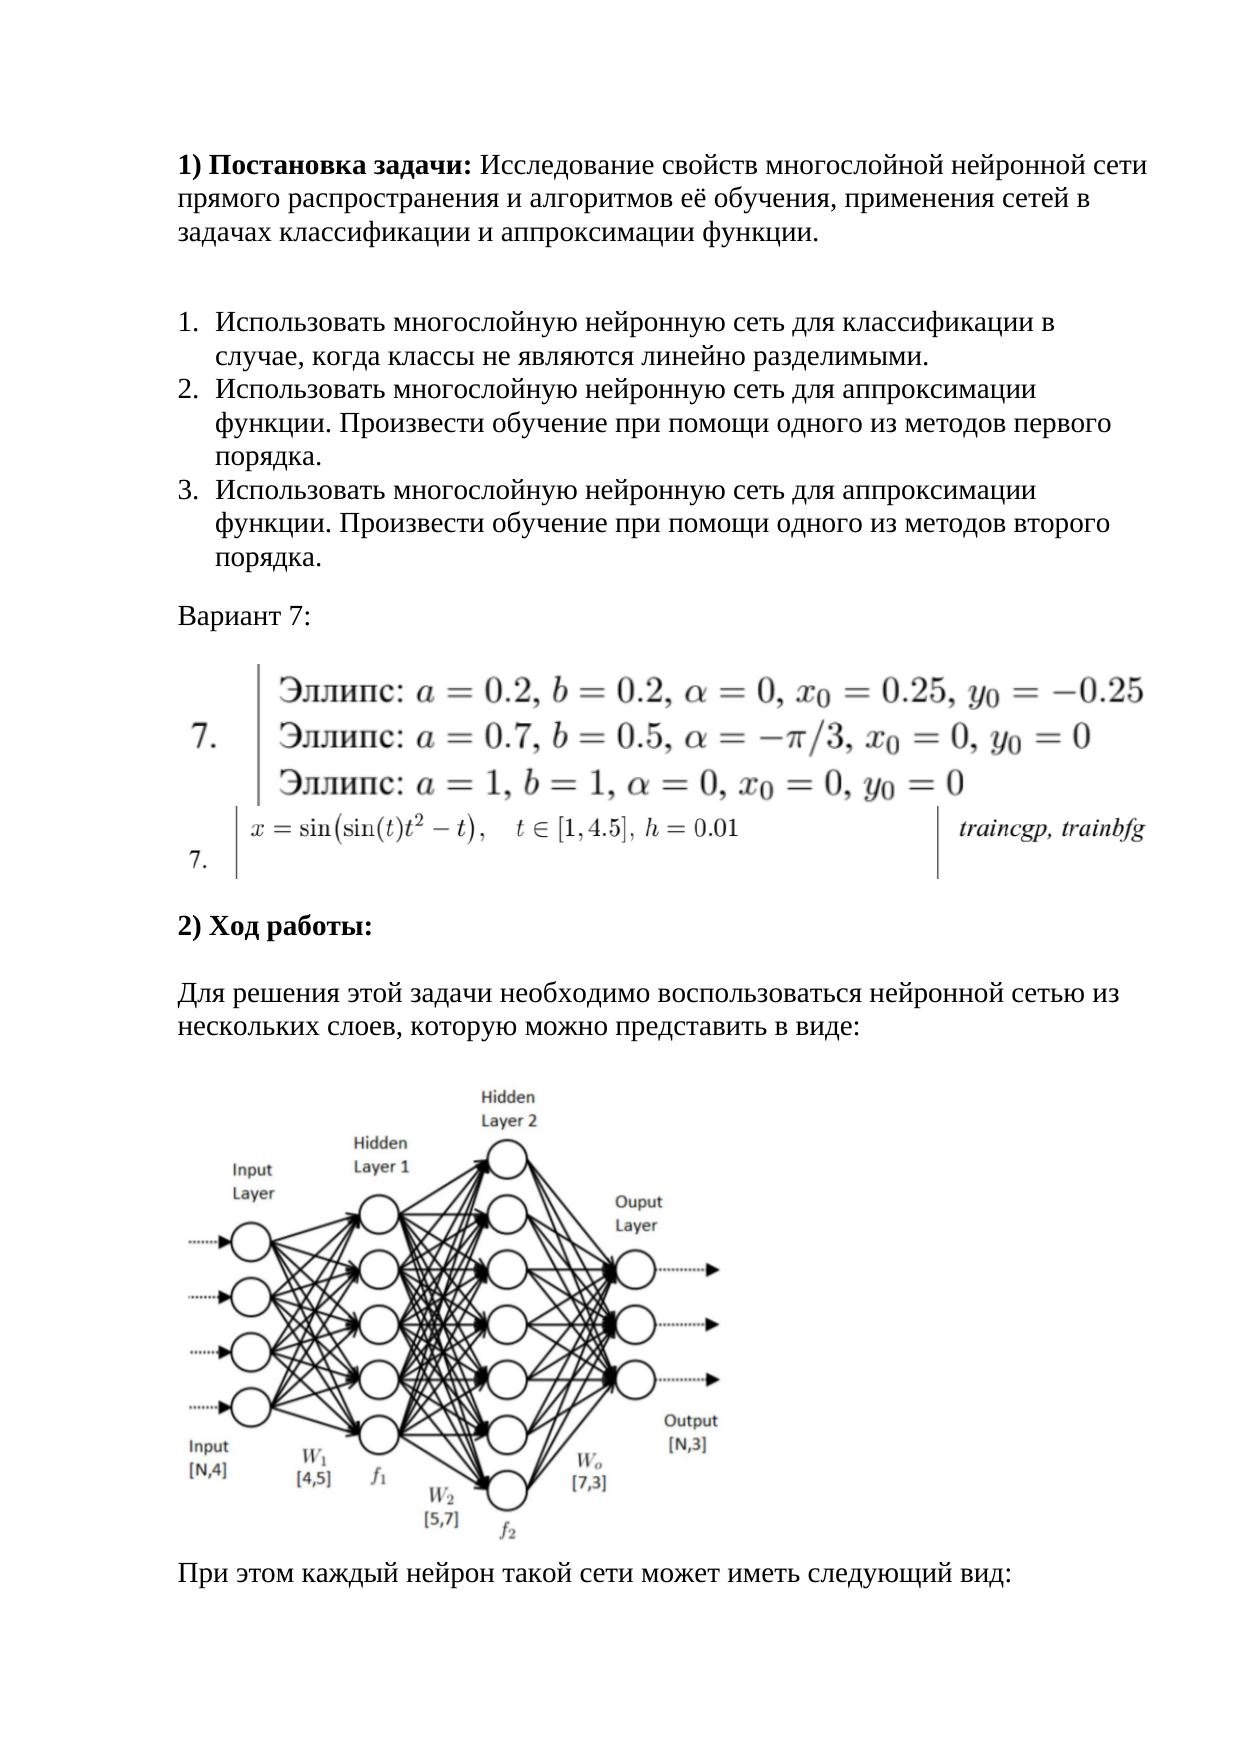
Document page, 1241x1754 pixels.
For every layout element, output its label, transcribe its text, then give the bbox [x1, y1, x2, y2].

text Для решения этой задачи необходимо воспользоваться нейронной сетью из нескольких слоев, которую можно представить в виде: [177, 975, 1152, 1042]
list Использовать многослойную нейронную сеть для аппроксимации функции. Произвести обучение при помощи одного из методов второго порядка. [177, 472, 1152, 573]
picture [177, 1075, 740, 1555]
list Использовать многослойную нейронную сеть для аппроксимации функции. Произвести обучение при помощи одного из методов первого порядка. [177, 371, 1152, 472]
text 1) Постановка задачи: Исследование свойств многослойной нейронной сети прямого распространения и алгоритмов её обучения, применения сетей в задачах классификации и аппроксимации функции. [177, 147, 1152, 247]
picture [177, 664, 1152, 879]
text При этом каждый нейрон такой сети может иметь следующий вид: [177, 1555, 1152, 1588]
text 2) Ход работы: [177, 908, 1152, 941]
text Вариант 7: [177, 598, 1152, 631]
list Использовать многослойную нейронную сеть для классификации в случае, когда классы не являются линейно разделимыми. [177, 304, 1152, 371]
